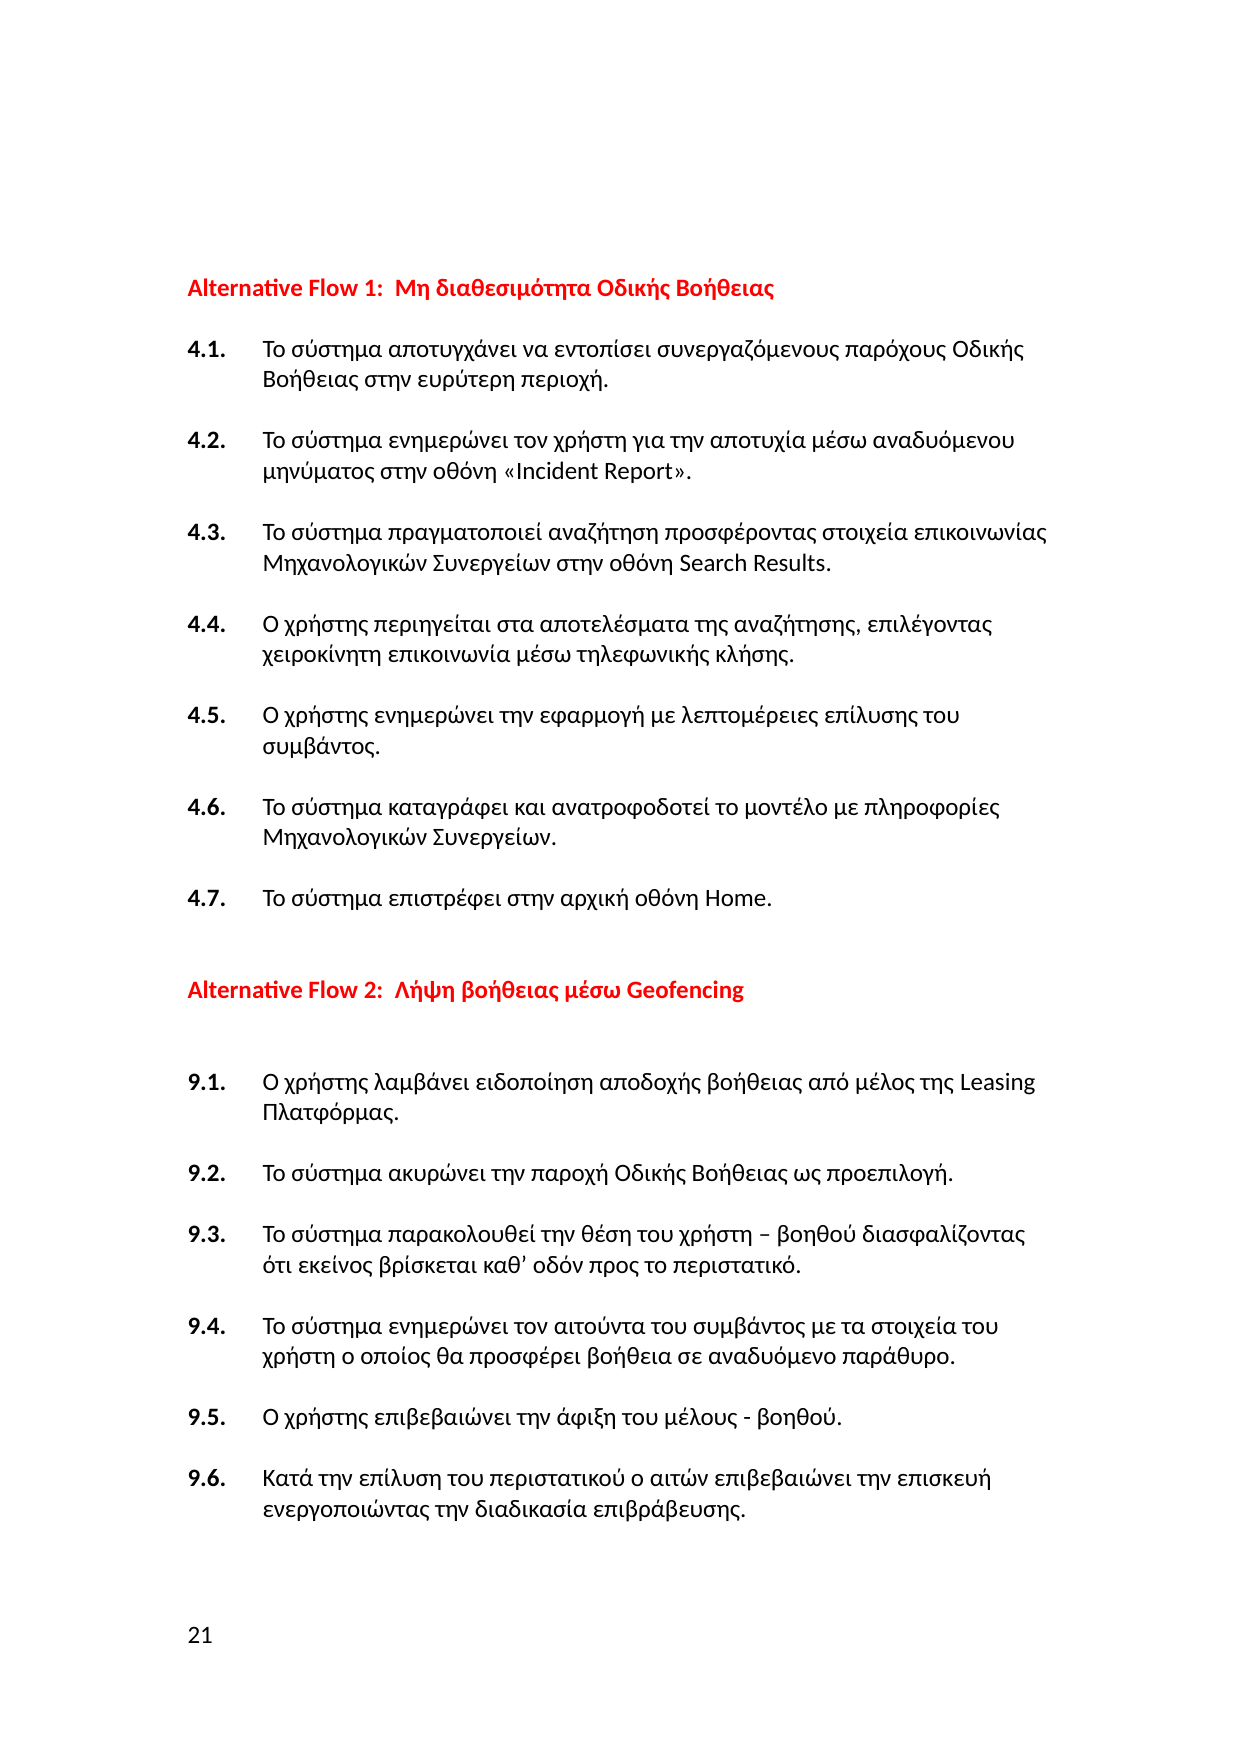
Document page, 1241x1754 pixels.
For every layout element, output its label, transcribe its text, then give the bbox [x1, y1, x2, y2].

text Alternative Flow 1: Μη διαθεσιμότητα Οδικής Βοήθειας [187, 272, 1053, 303]
text Μηχανολογικών Συνεργείων στην οθόνη Search Results. [187, 547, 1053, 577]
list Ο χρήστης περιηγείται στα αποτελέσματα της αναζήτησης, επιλέγοντας χειροκίνητη επικοινωνία μέσω τηλεφωνικής κλήσης. [187, 608, 1053, 669]
list Το σύστημα ενημερώνει τον αιτούντα του συμβάντος με τα στοιχεία του χρήστη ο οποίος θα προσφέρει βοήθεια σε αναδυόμενο παράθυρο. [187, 1310, 1053, 1371]
list Το σύστημα επιστρέφει στην αρχική οθόνη Home. [187, 882, 1053, 913]
list Ο χρήστης ενημερώνει την εφαρμογή με λεπτομέρειες επίλυσης του συμβάντος. [187, 699, 1053, 760]
list Ο χρήστης επιβεβαιώνει την άφιξη του μέλους - βοηθού. [187, 1401, 1053, 1432]
list O χρήστης λαμβάνει ειδοποίηση αποδοχής βοήθειας από μέλος της Leasing Πλατφόρμας. [187, 1066, 1053, 1127]
list Το σύστημα καταγράφει και ανατροφοδοτεί το μοντέλο με πληροφορίες Μηχανολογικών Συνεργείων. [187, 791, 1053, 852]
list To σύστημα ακυρώνει την παροχή Οδικής Βοήθειας ως προεπιλογή. [187, 1157, 1053, 1188]
text Alternative Flow 2: Λήψη βοήθειας μέσω Geofencing [187, 974, 1053, 1004]
list Το σύστημα πραγματοποιεί αναζήτηση προσφέροντας στοιχεία επικοινωνίας [187, 516, 1053, 547]
list Το σύστημα αποτυγχάνει να εντοπίσει συνεργαζόμενους παρόχους Oδικής Βοήθειας στην ευρύτερη περιοχή. [187, 333, 1053, 394]
list Κατά την επίλυση του περιστατικού ο αιτών επιβεβαιώνει την επισκευή ενεργοποιώντας την διαδικασία επιβράβευσης. [187, 1462, 1053, 1523]
list Το σύστημα παρακολουθεί την θέση του χρήστη – βοηθού διασφαλίζοντας ότι εκείνος βρίσκεται καθ’ οδόν προς το περιστατικό. [187, 1218, 1053, 1279]
list Το σύστημα ενημερώνει τον χρήστη για την αποτυχία μέσω αναδυόμενου μηνύματος στην οθόνη «Incident Report». [187, 425, 1053, 486]
